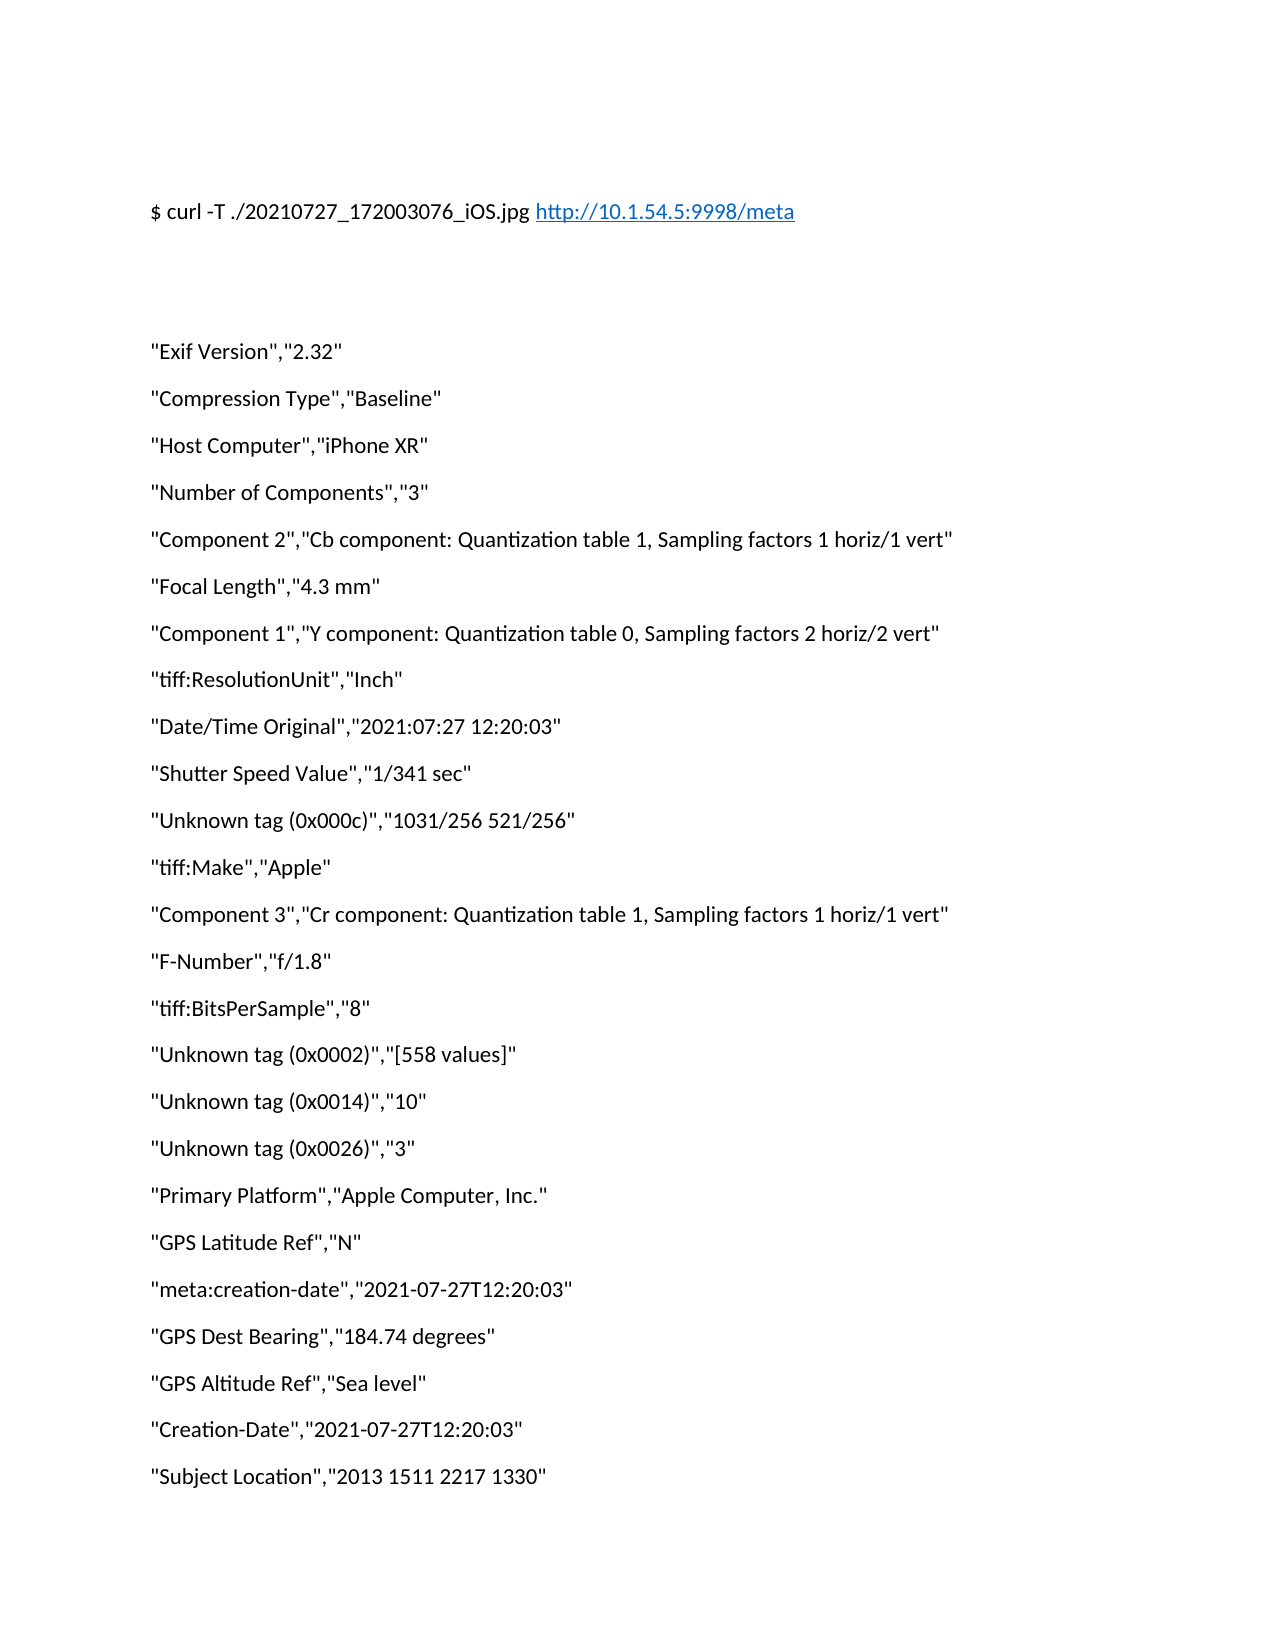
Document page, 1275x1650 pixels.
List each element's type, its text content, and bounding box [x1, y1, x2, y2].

text "Component 3","Cr component: Quantization table 1, Sampling factors 1 horiz/1 vert" [150, 900, 1125, 928]
text "Primary Platform","Apple Computer, Inc." [150, 1181, 1125, 1209]
text "Component 2","Cb component: Quantization table 1, Sampling factors 1 horiz/1 vert" [150, 525, 1125, 553]
text $ curl -T ./20210727_172003076_iOS.jpg http://10.1.54.5:9998/meta [150, 197, 1125, 225]
text "F-Number","f/1.8" [150, 947, 1125, 975]
text "Focal Length","4.3 mm" [150, 572, 1125, 600]
text "Host Computer","iPhone XR" [150, 431, 1125, 459]
text "Creation-Date","2021-07-27T12:20:03" [150, 1416, 1125, 1444]
text "Number of Components","3" [150, 478, 1125, 506]
text "Shutter Speed Value","1/341 sec" [150, 759, 1125, 787]
text "tiff:Make","Apple" [150, 853, 1125, 881]
text "Subject Location","2013 1511 2217 1330" [150, 1462, 1125, 1491]
text "Unknown tag (0x0026)","3" [150, 1134, 1125, 1162]
text "GPS Latitude Ref","N" [150, 1228, 1125, 1256]
text "Exif Version","2.32" [150, 337, 1125, 366]
text "meta:creation-date","2021-07-27T12:20:03" [150, 1275, 1125, 1303]
text "Unknown tag (0x000c)","1031/256 521/256" [150, 806, 1125, 834]
text "Component 1","Y component: Quantization table 0, Sampling factors 2 horiz/2 vert" [150, 619, 1125, 647]
text "Unknown tag (0x0014)","10" [150, 1087, 1125, 1116]
text "GPS Altitude Ref","Sea level" [150, 1369, 1125, 1397]
text "Unknown tag (0x0002)","[558 values]" [150, 1041, 1125, 1069]
text "tiff:ResolutionUnit","Inch" [150, 666, 1125, 694]
text "GPS Dest Bearing","184.74 degrees" [150, 1322, 1125, 1350]
text "Compression Type","Baseline" [150, 384, 1125, 412]
text "Date/Time Original","2021:07:27 12:20:03" [150, 712, 1125, 741]
text "tiff:BitsPerSample","8" [150, 994, 1125, 1022]
